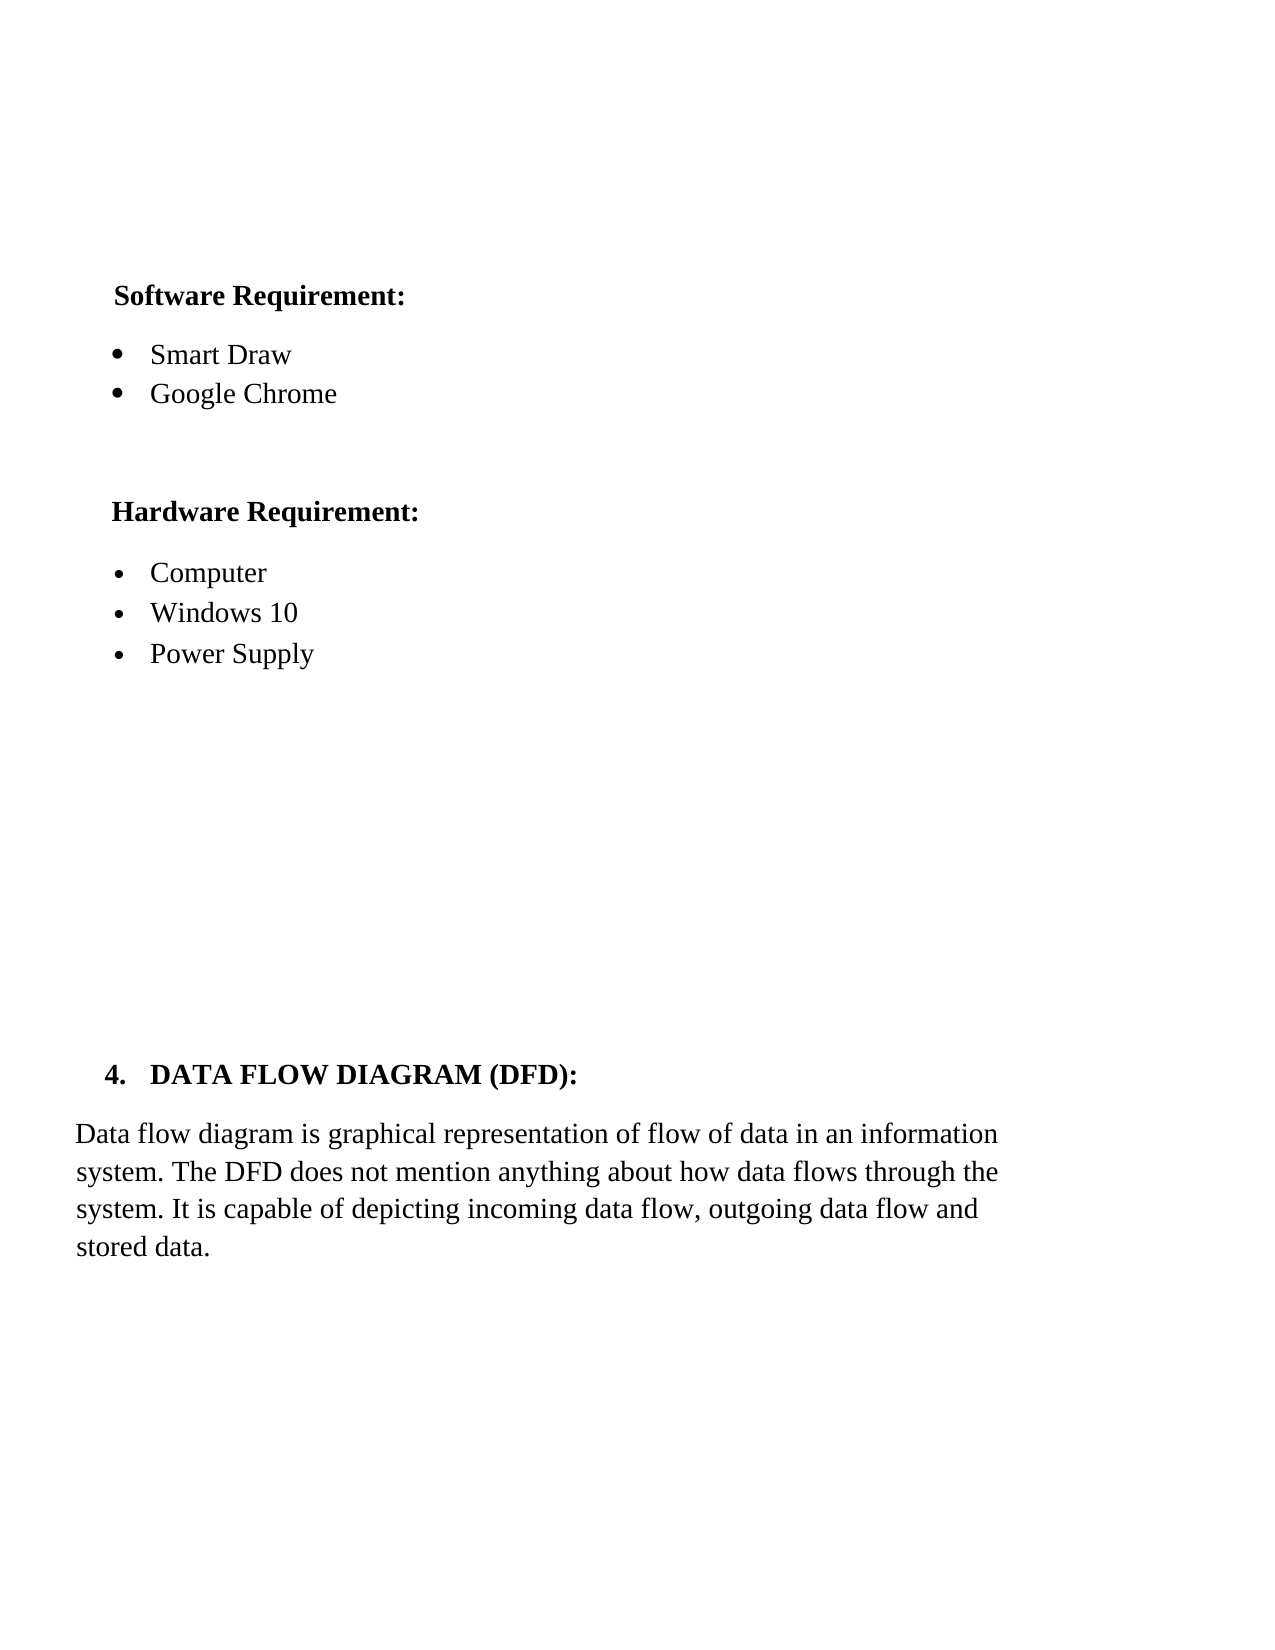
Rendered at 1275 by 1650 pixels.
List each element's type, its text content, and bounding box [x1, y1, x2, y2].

text Data flow diagram is graphical representation of flow of data in an information system. The DFD does not mention anything about how data flows through the system. It is capable of depicting incoming data flow, outgoing data flow and stored data. [75, 1116, 1032, 1262]
list Google Chrome [112, 376, 1032, 409]
text Software Requirement: [76, 278, 1032, 312]
text Hardware Requirement: [111, 494, 1032, 528]
list Smart Draw [112, 337, 1032, 371]
list DATA FLOW DIAGRAM (DFD): [104, 1057, 1032, 1091]
list Windows 10 [112, 594, 1032, 629]
list Power Supply [112, 634, 1032, 669]
list Computer [112, 553, 1032, 588]
